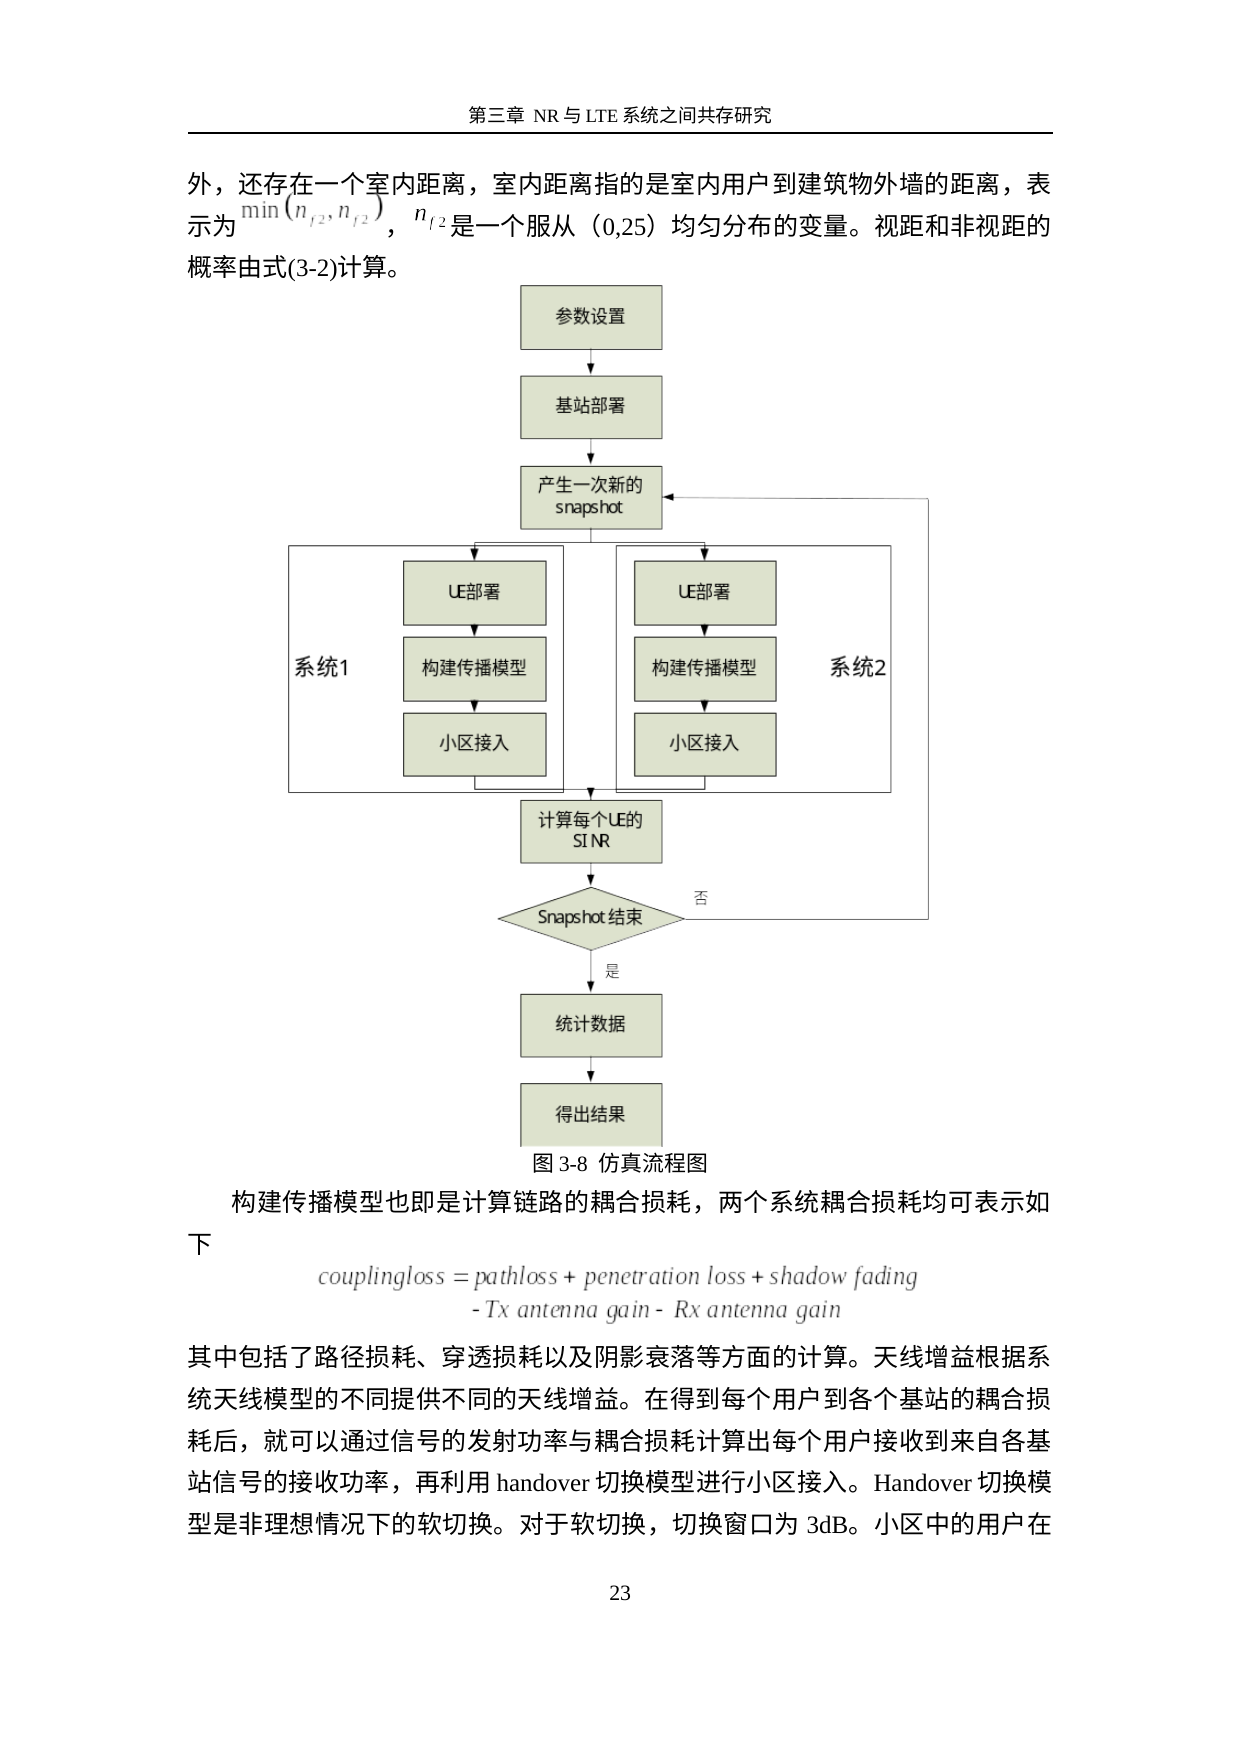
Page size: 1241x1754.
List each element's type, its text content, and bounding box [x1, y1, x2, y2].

text 图3-8 仿真流程图 [187, 1146, 1053, 1178]
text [187, 1333, 1053, 1542]
text (3-14) [187, 1261, 1053, 1333]
text 构建传播模型也即是计算链路的耦合损耗，两个系统耦合损耗均可表示如下 [187, 1178, 1053, 1261]
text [187, 160, 1053, 285]
